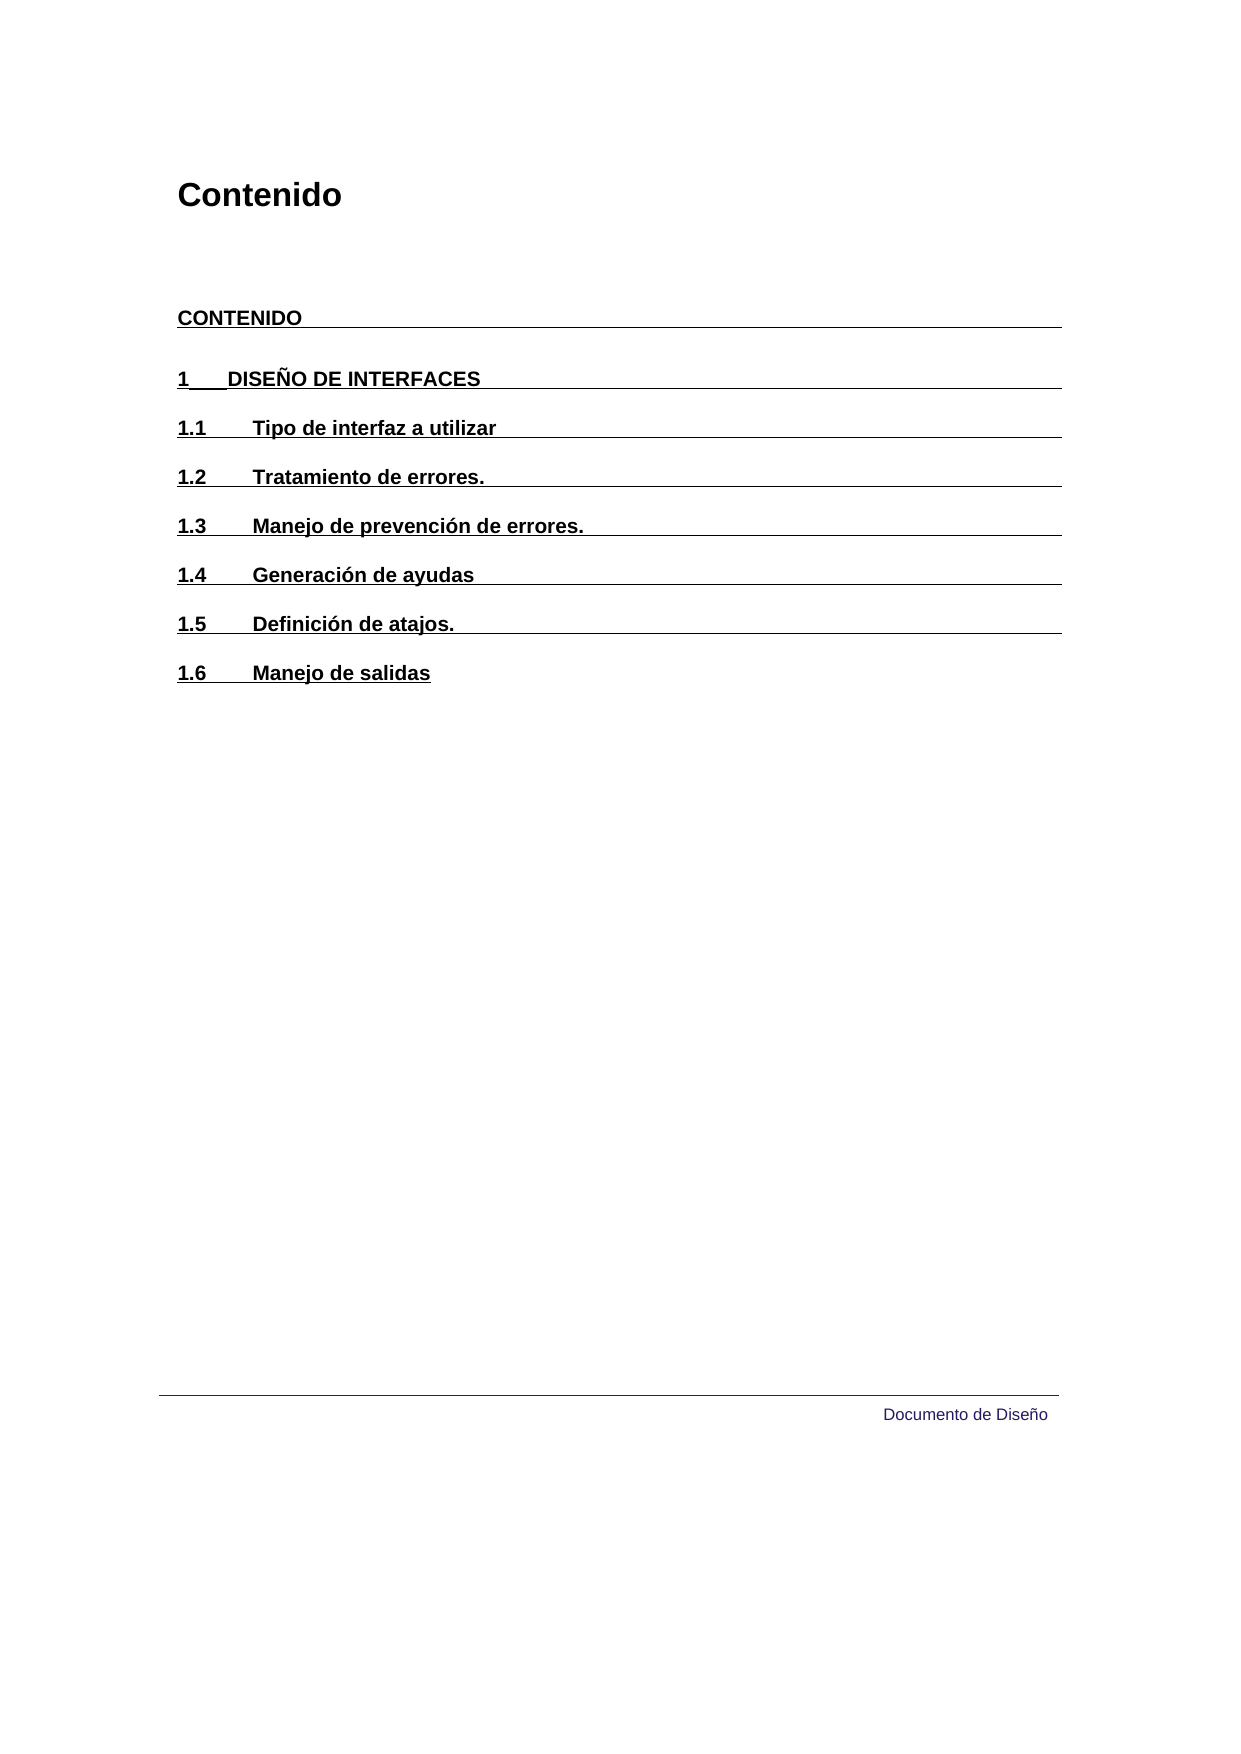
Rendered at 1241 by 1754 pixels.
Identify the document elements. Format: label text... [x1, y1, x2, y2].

text Contenido [177, 175, 1107, 214]
text 1.4 Generación de ayudas [177, 563, 1107, 587]
text 1.1 Tipo de interfaz a utilizar [177, 416, 1107, 440]
text 1 DISEÑO DE INTERFACES [177, 367, 1107, 391]
text 1.2 Tratamiento de errores. [177, 465, 1107, 489]
text CONTENIDO [177, 306, 1107, 330]
text 1.6 Manejo de salidas [177, 661, 1107, 685]
text 1.3 Manejo de prevención de errores. [177, 514, 1107, 538]
text 1.5 Definición de atajos. [177, 612, 1107, 636]
